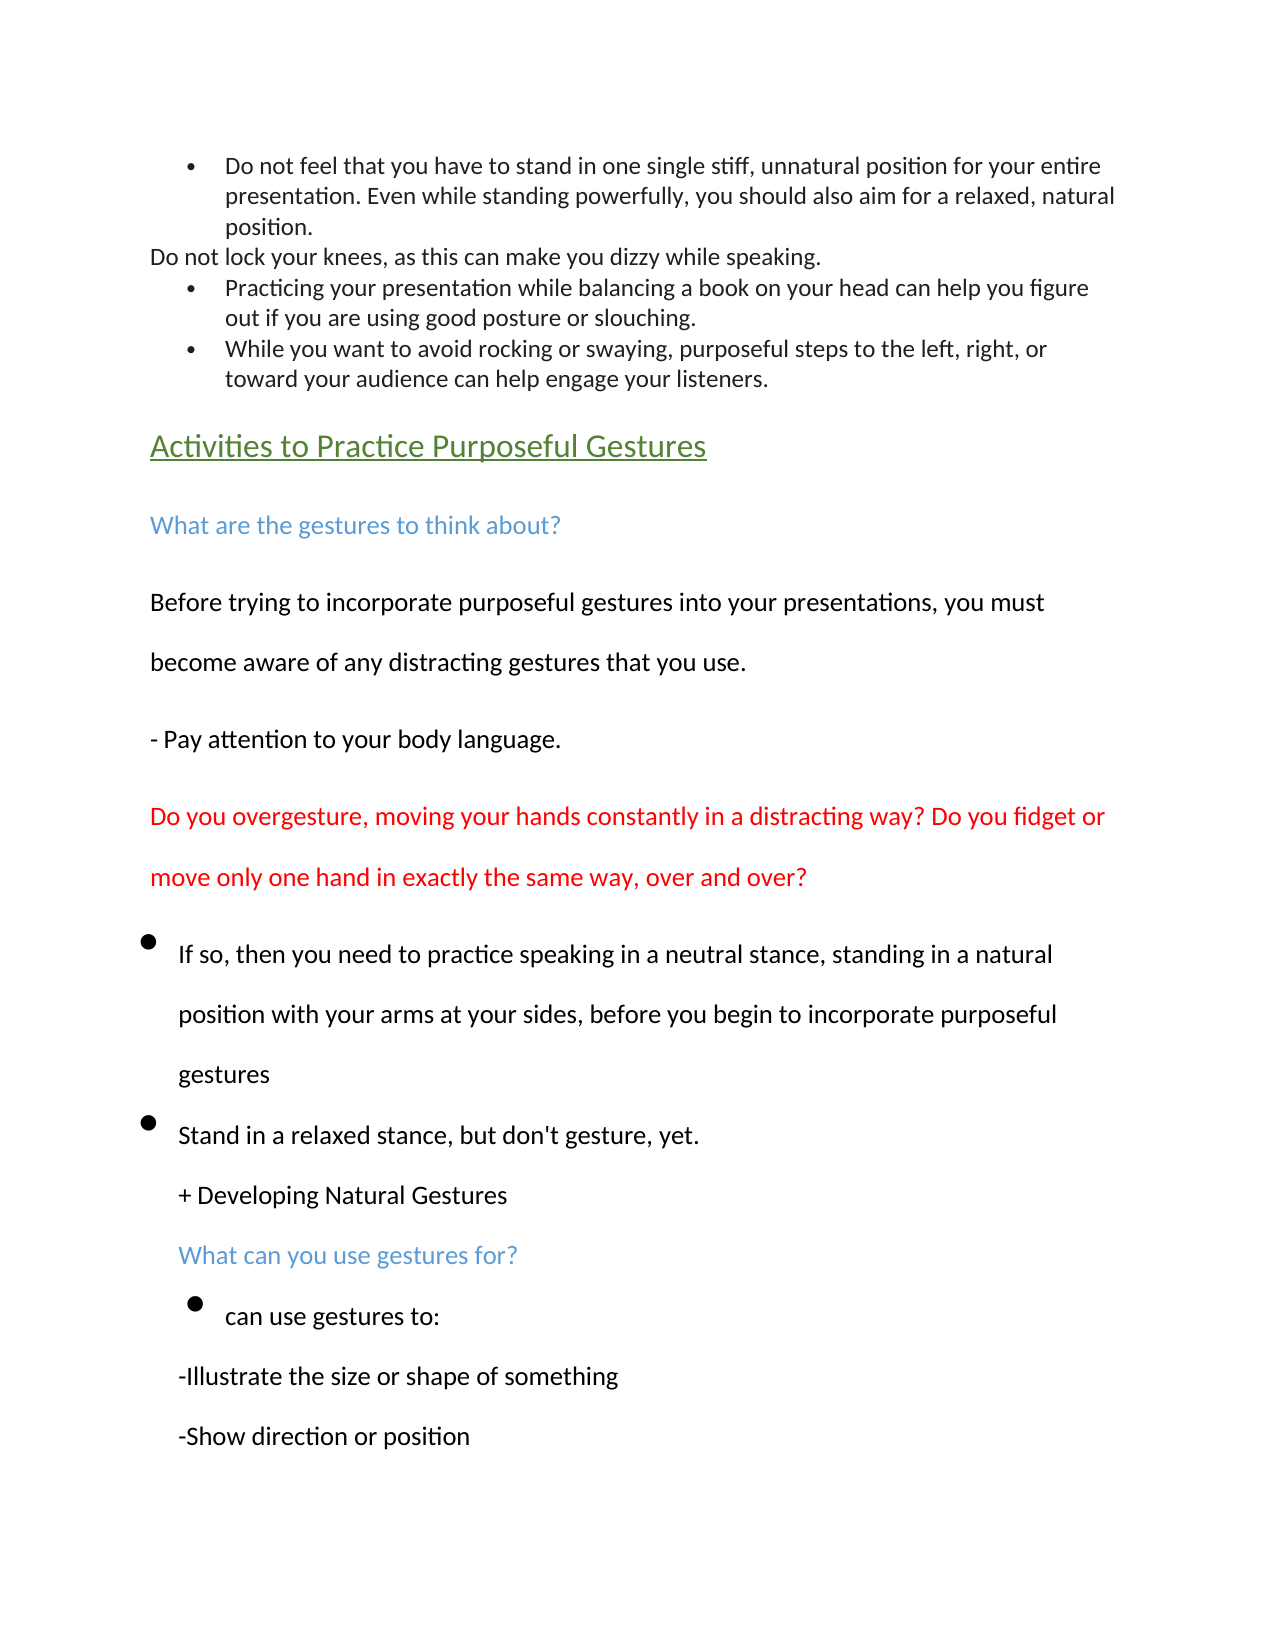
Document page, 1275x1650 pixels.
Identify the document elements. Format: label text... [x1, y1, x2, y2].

text Activities to Practice Purposeful Gestures [150, 425, 1125, 465]
list If so, then you need to practice speaking in a neutral stance, standing in a natural position with your arms at your sides, before you begin to incorporate purposeful gestures [141, 914, 1125, 1090]
text - Pay attention to your body language. [150, 699, 1125, 756]
list + Developing Natural Gestures [178, 1155, 1125, 1211]
list can use gestures to: [187, 1276, 1125, 1332]
list Stand in a relaxed stance, but don't gesture, yet. [141, 1095, 1125, 1151]
text What are the gestures to think about? [150, 485, 1125, 541]
list Do not feel that you have to stand in one single stiff, unnatural position for your entire presentation. Even while standing powerfully, you should also aim for a relaxed, natural position. [187, 150, 1125, 242]
list -Show direction or position [178, 1396, 1125, 1452]
text Before trying to incorporate purposeful gestures into your presentations, you must become aware of any distracting gestures that you use. [150, 562, 1125, 678]
list What can you use gestures for? [178, 1215, 1125, 1271]
text Do not lock your knees, as this can make you dizzy while speaking. [150, 242, 1125, 272]
list While you want to avoid rocking or swaying, purposeful steps to the left, right, or toward your audience can help engage your listeners. [187, 333, 1125, 394]
list Practicing your presentation while balancing a book on your head can help you figure out if you are using good posture or slouching. [187, 272, 1125, 333]
text Do you overgesture, moving your hands constantly in a distracting way? Do you fidget or move only one hand in exactly the same way, over and over? [150, 777, 1125, 893]
list -Illustrate the size or shape of something [178, 1336, 1125, 1392]
